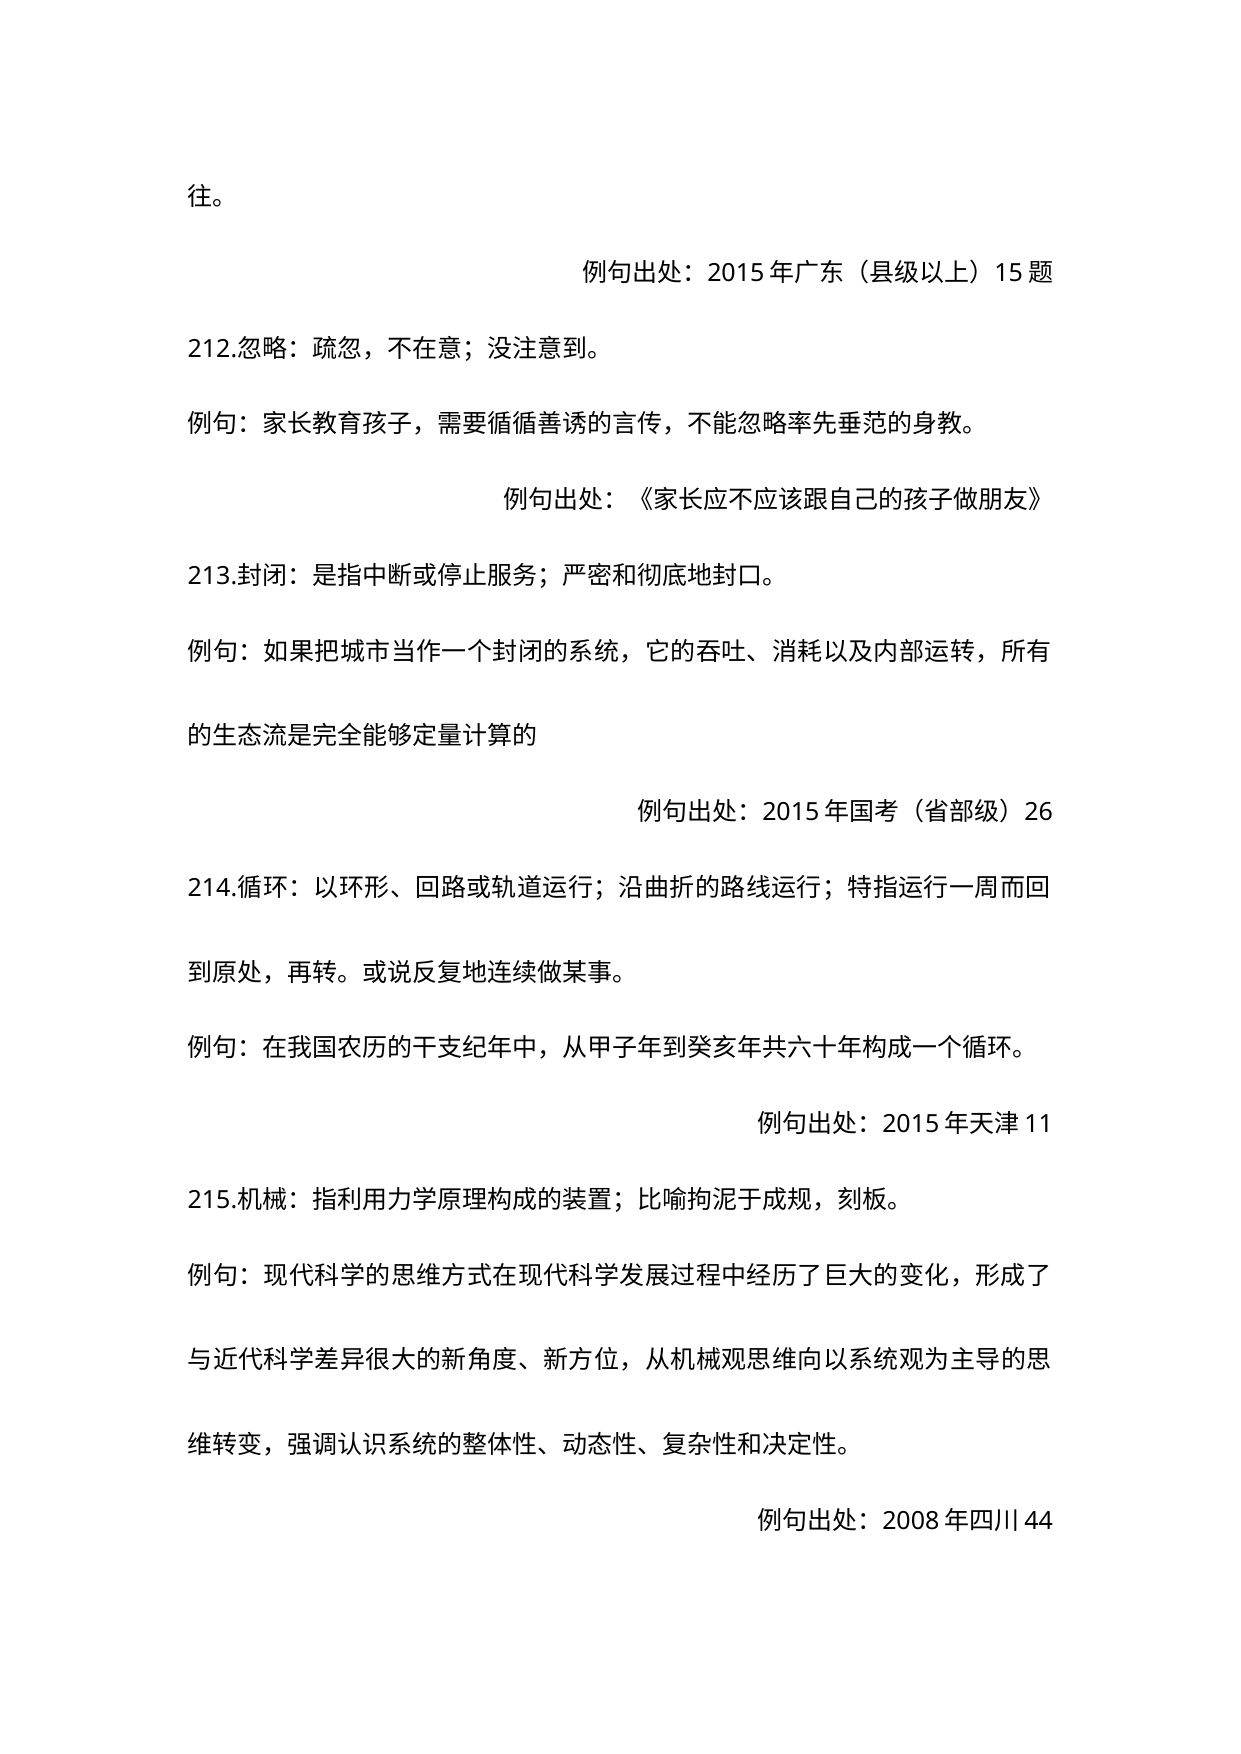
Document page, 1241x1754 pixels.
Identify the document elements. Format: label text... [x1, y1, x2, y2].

text 例句：家长教育孩子，需要循循善诱的言传，不能忽略率先垂范的身教。 [187, 389, 1053, 454]
text 213.封闭：是指中断或停止服务；严密和彻底地封口。 [187, 541, 1053, 606]
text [187, 162, 1053, 227]
text 215.机械：指利用力学原理构成的装置；比喻拘泥于成规，刻板。 [187, 1165, 1053, 1230]
text 例句出处：2015年广东（县级以上）15题 [187, 238, 1053, 303]
text 例句出处：2015年天津11 [187, 1089, 1053, 1154]
text 例句出处：2008年四川44 [187, 1486, 1053, 1551]
text 例句出处：2015年国考（省部级）26 [187, 777, 1053, 842]
text 例句：现代科学的思维方式在现代科学发展过程中经历了巨大的变化，形成了与近代科学差异很大的新角度、新方位，从机械观思维向以系统观为主导的思维转变，强调认识系统的整体性、动态性、复杂性和决定性。 [187, 1241, 1053, 1475]
text 例句：在我国农历的干支纪年中，从甲子年到癸亥年共六十年构成一个循环。 [187, 1013, 1053, 1078]
text 例句出处：《家长应不应该跟自己的孩子做朋友》 [187, 465, 1053, 530]
text 214.循环：以环形、回路或轨道运行；沿曲折的路线运行；特指运行一周而回到原处，再转。或说反复地连续做某事。 [187, 853, 1053, 1003]
text 例句：如果把城市当作一个封闭的系统，它的吞吐、消耗以及内部运转，所有的生态流是完全能够定量计算的 [187, 617, 1053, 766]
text 212.忽略：疏忽，不在意；没注意到。 [187, 314, 1053, 379]
